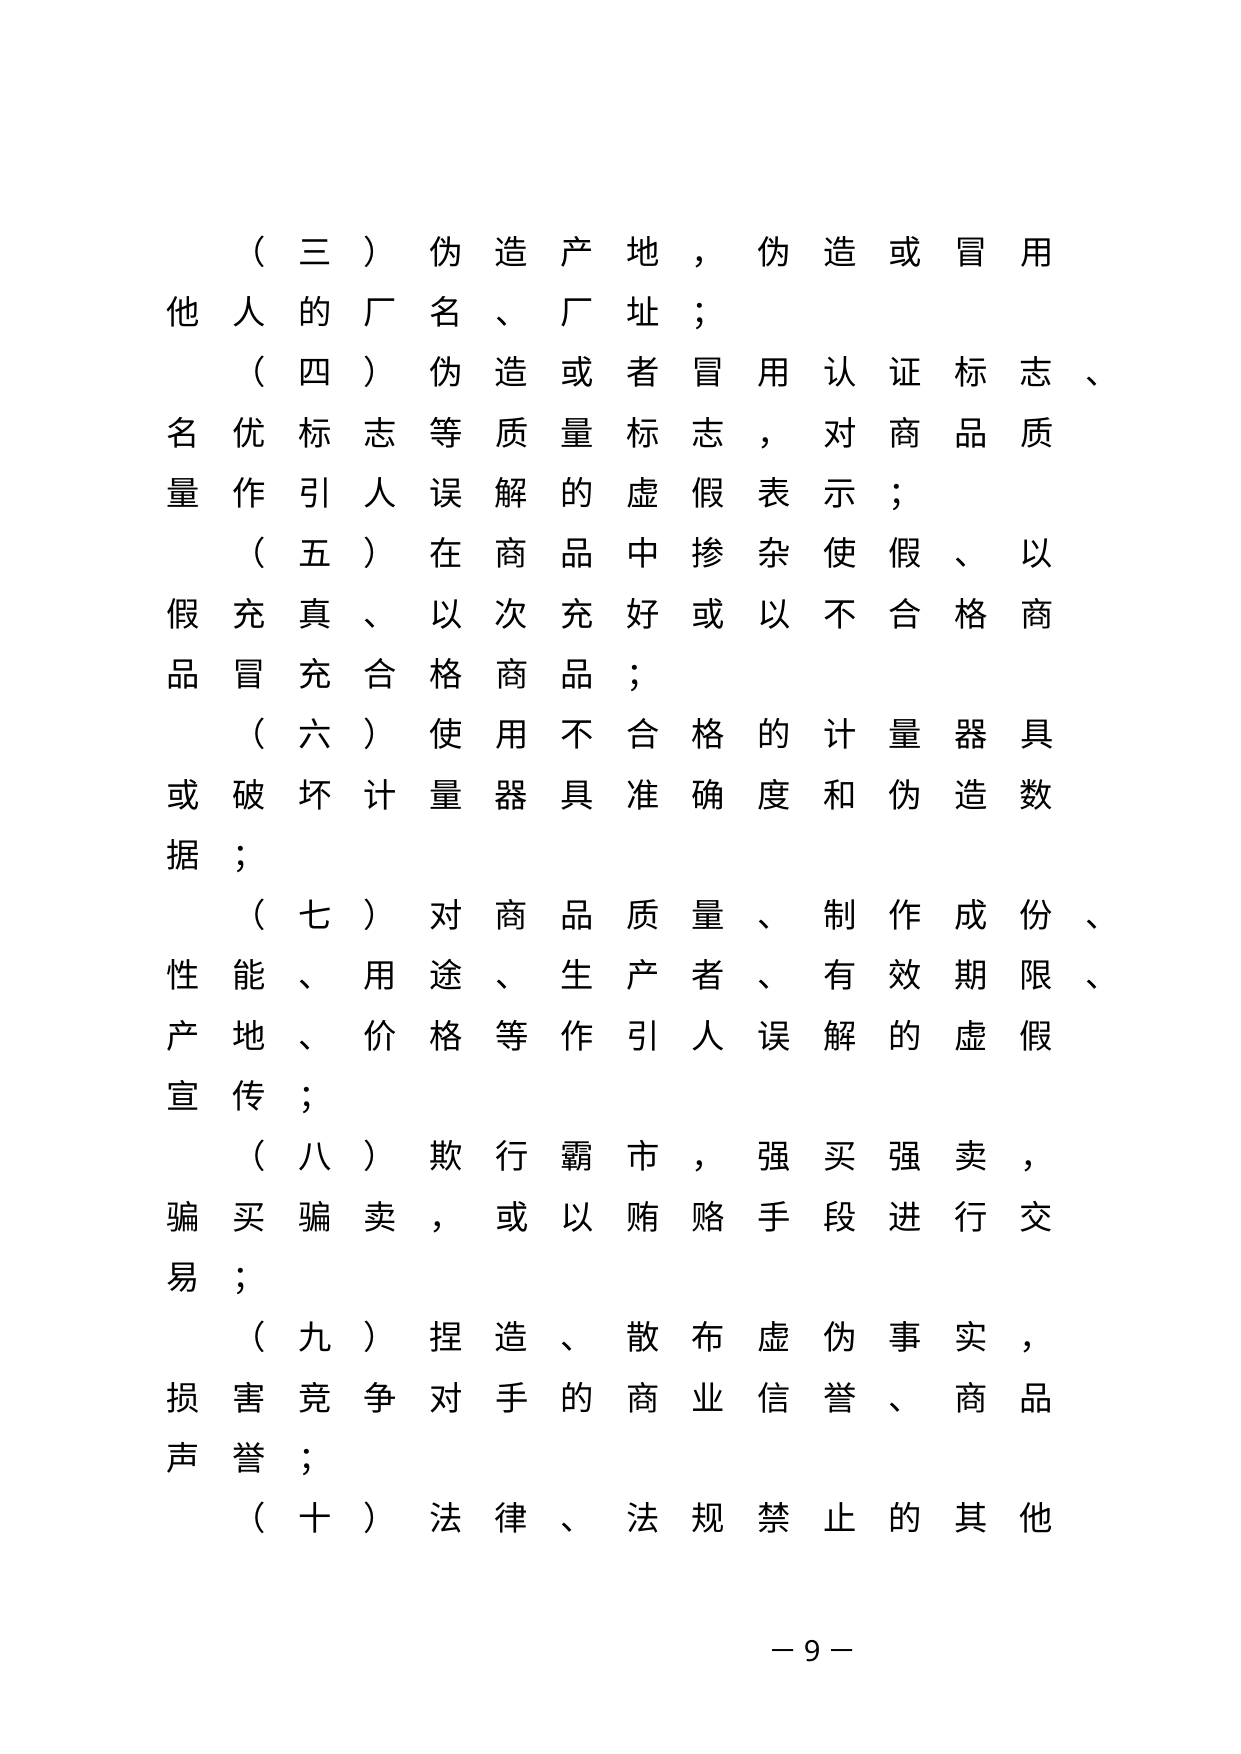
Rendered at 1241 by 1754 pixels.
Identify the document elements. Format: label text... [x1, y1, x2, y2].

text （六）使用不合格的计量器具或破坏计量器具准确度和伪造数据； [167, 702, 1085, 883]
text （五）在商品中掺杂使假、以假充真、以次充好或以不合格商品冒充合格商品； [167, 521, 1085, 702]
text （十）法律、法规禁止的其他交易行为。 [167, 1486, 1085, 1546]
text （四）伪造或者冒用认证标志、名优标志等质量标志，对商品质量作引人误解的虚假表示； [167, 340, 1085, 521]
text （八）欺行霸市，强买强卖，骗买骗卖，或以贿赂手段进行交易； [167, 1124, 1085, 1305]
text （九）捏造、散布虚伪事实，损害竞争对手的商业信誉、商品声誉； [167, 1305, 1085, 1486]
text （三）伪造产地，伪造或冒用他人的厂名、厂址； [167, 219, 1085, 340]
text （七）对商品质量、制作成份、性能、用途、生产者、有效期限、产地、价格等作引人误解的虚假宣传； [167, 883, 1085, 1124]
